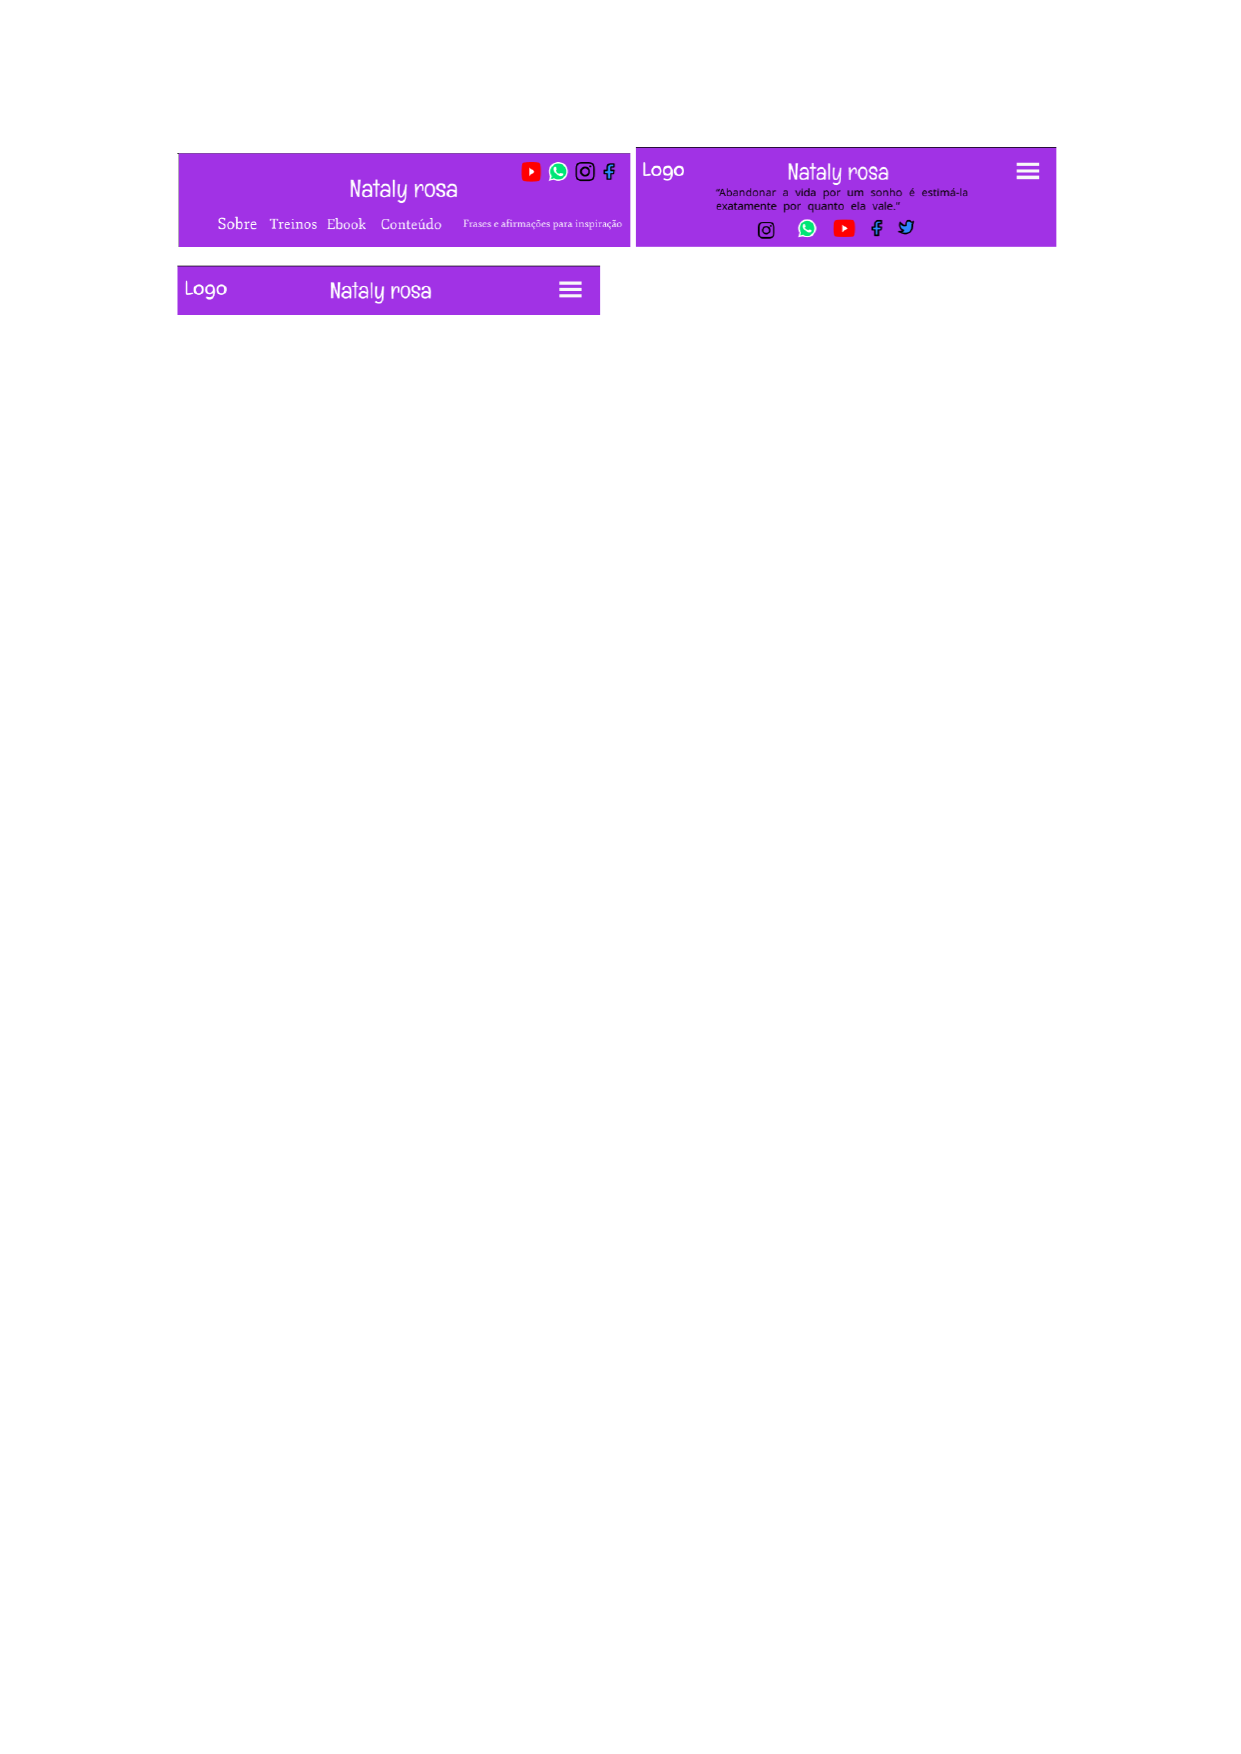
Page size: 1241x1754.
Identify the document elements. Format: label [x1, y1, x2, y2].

picture [635, 147, 1057, 247]
picture [177, 153, 631, 247]
picture [177, 265, 601, 315]
